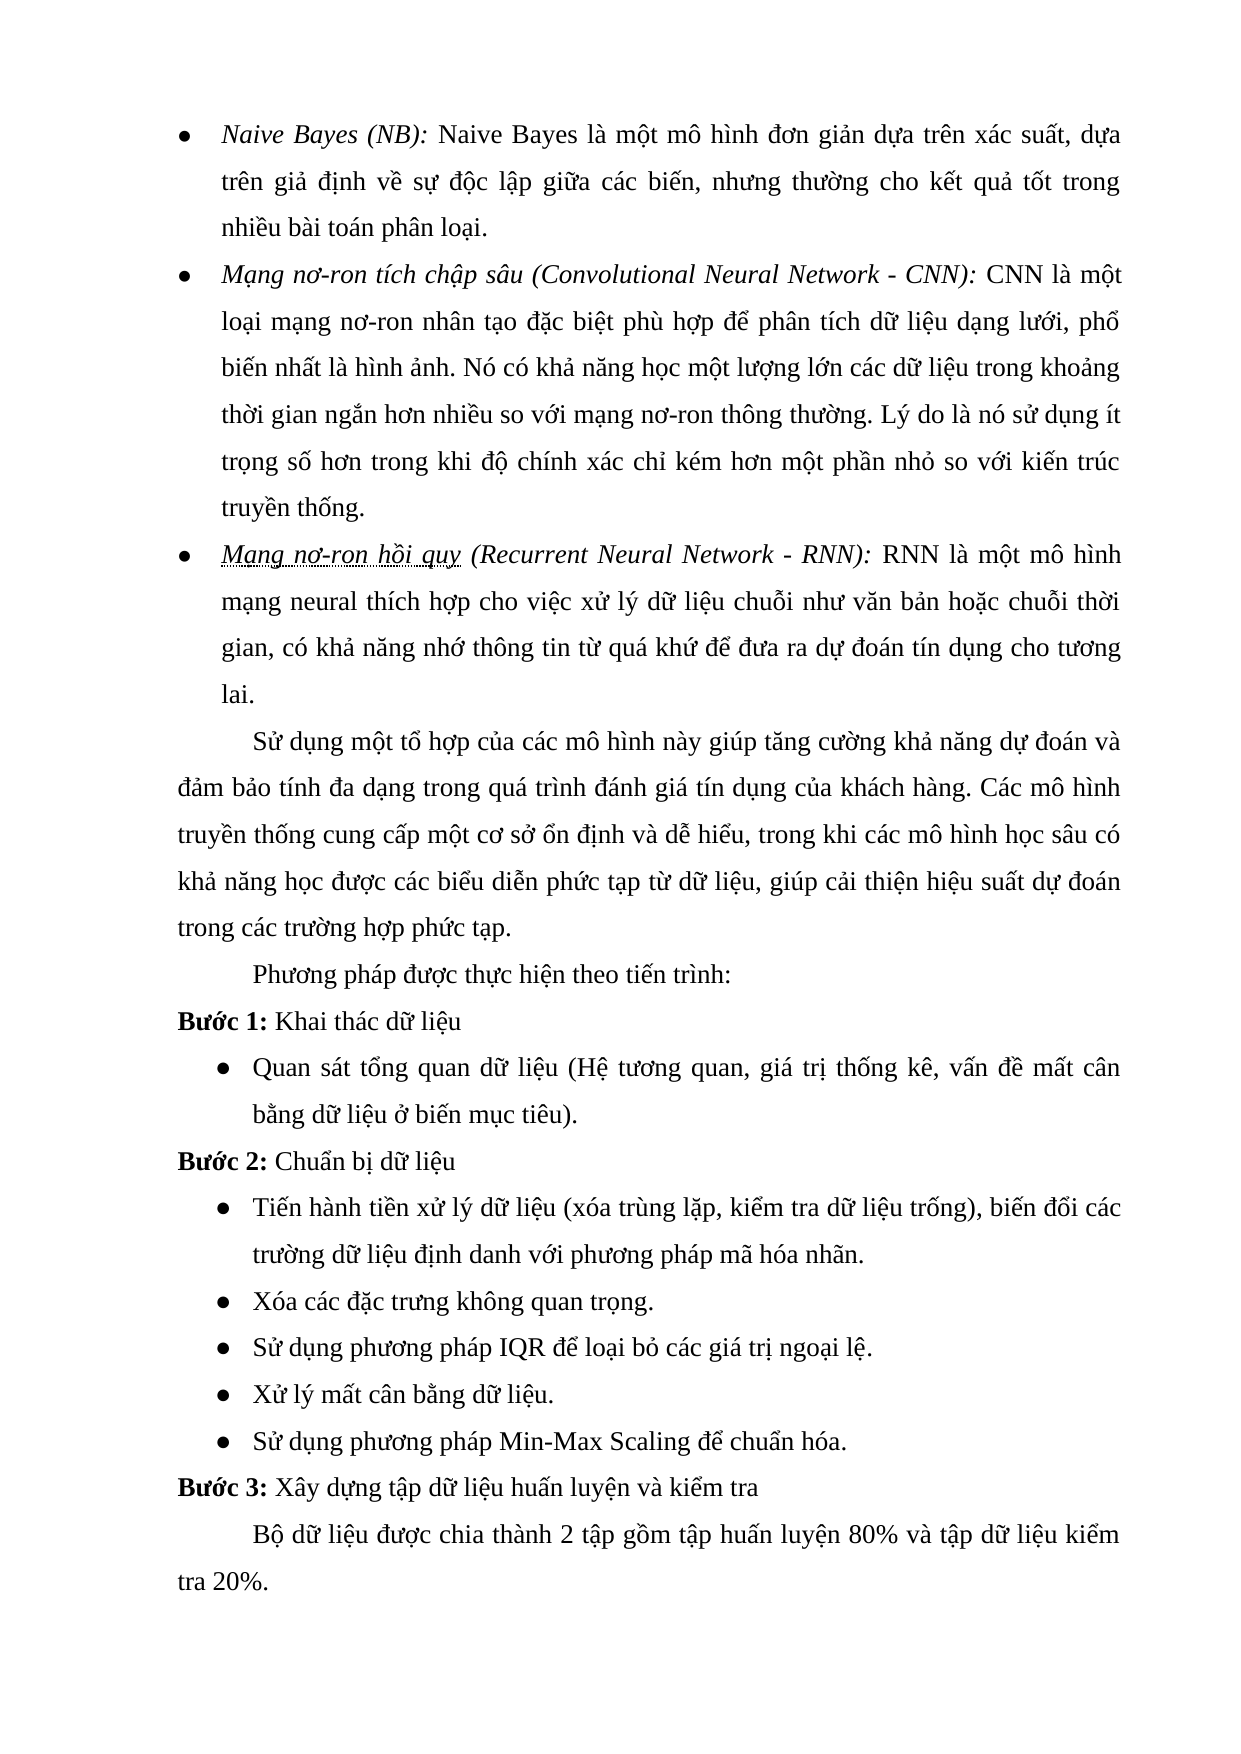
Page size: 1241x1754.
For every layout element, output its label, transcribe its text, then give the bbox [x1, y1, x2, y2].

text Phương pháp được thực hiện theo tiến trình: [177, 958, 1122, 989]
text Bước 2: Chuẩn bị dữ liệu [177, 1145, 1122, 1176]
list Tiến hành tiền xử lý dữ liệu (xóa trùng lặp, kiểm tra dữ liệu trống), biến đổi các trường dữ liệu định danh với phương pháp mã hóa nhãn. [215, 1191, 1122, 1269]
list Sử dụng phương pháp Min-Max Scaling để chuẩn hóa. [215, 1425, 1122, 1456]
list Sử dụng phương pháp IQR để loại bỏ các giá trị ngoại lệ. [215, 1331, 1122, 1363]
list Quan sát tổng quan dữ liệu (Hệ tương quan, giá trị thống kê, vấn đề mất cân bằng dữ liệu ở biến mục tiêu). [215, 1051, 1122, 1129]
list Xóa các đặc trưng không quan trọng. [215, 1285, 1122, 1316]
text Sử dụng một tổ hợp của các mô hình này giúp tăng cường khả năng dự đoán và đảm bảo tính đa dạng trong quá trình đánh giá tín dụng của khách hàng. Các mô hình truyền thống cung cấp một cơ sở ổn định và dễ hiểu, trong khi các mô hình học sâu có khả năng học được các biểu diễn phức tạp từ dữ liệu, giúp cải thiện hiệu suất dự đoán trong các trường hợp phức tạp. [177, 725, 1122, 943]
text Bước 3: Xây dựng tập dữ liệu huấn luyện và kiểm tra [177, 1471, 1122, 1503]
list Xử lý mất cân bằng dữ liệu. [215, 1378, 1122, 1409]
text Bước 1: Khai thác dữ liệu [177, 1005, 1122, 1036]
text Bộ dữ liệu được chia thành 2 tập gồm tập huấn luyện 80% và tập dữ liệu kiểm tra 20%. [177, 1518, 1122, 1596]
list Mạng nơ-ron tích chập sâu (Convolutional Neural Network - CNN): CNN là một loại mạng nơ-ron nhân tạo đặc biệt phù hợp để phân tích dữ liệu dạng lưới, phổ biến nhất là hình ảnh. Nó có khả năng học một lượng lớn các dữ liệu trong khoảng thời gian ngắn hơn nhiều so với mạng nơ-ron thông thường. Lý do là nó sử dụng ít trọng số hơn trong khi độ chính xác chỉ kém hơn một phần nhỏ so với kiến trúc truyền thống. [177, 258, 1122, 523]
list Mạng nơ-ron hồi quy (Recurrent Neural Network - RNN): RNN là một mô hình mạng neural thích hợp cho việc xử lý dữ liệu chuỗi như văn bản hoặc chuỗi thời gian, có khả năng nhớ thông tin từ quá khứ để đưa ra dự đoán tín dụng cho tương lai. [177, 538, 1122, 709]
list Naive Bayes (NB): Naive Bayes là một mô hình đơn giản dựa trên xác suất, dựa trên giả định về sự độc lập giữa các biến, nhưng thường cho kết quả tốt trong nhiều bài toán phân loại. [177, 118, 1122, 243]
